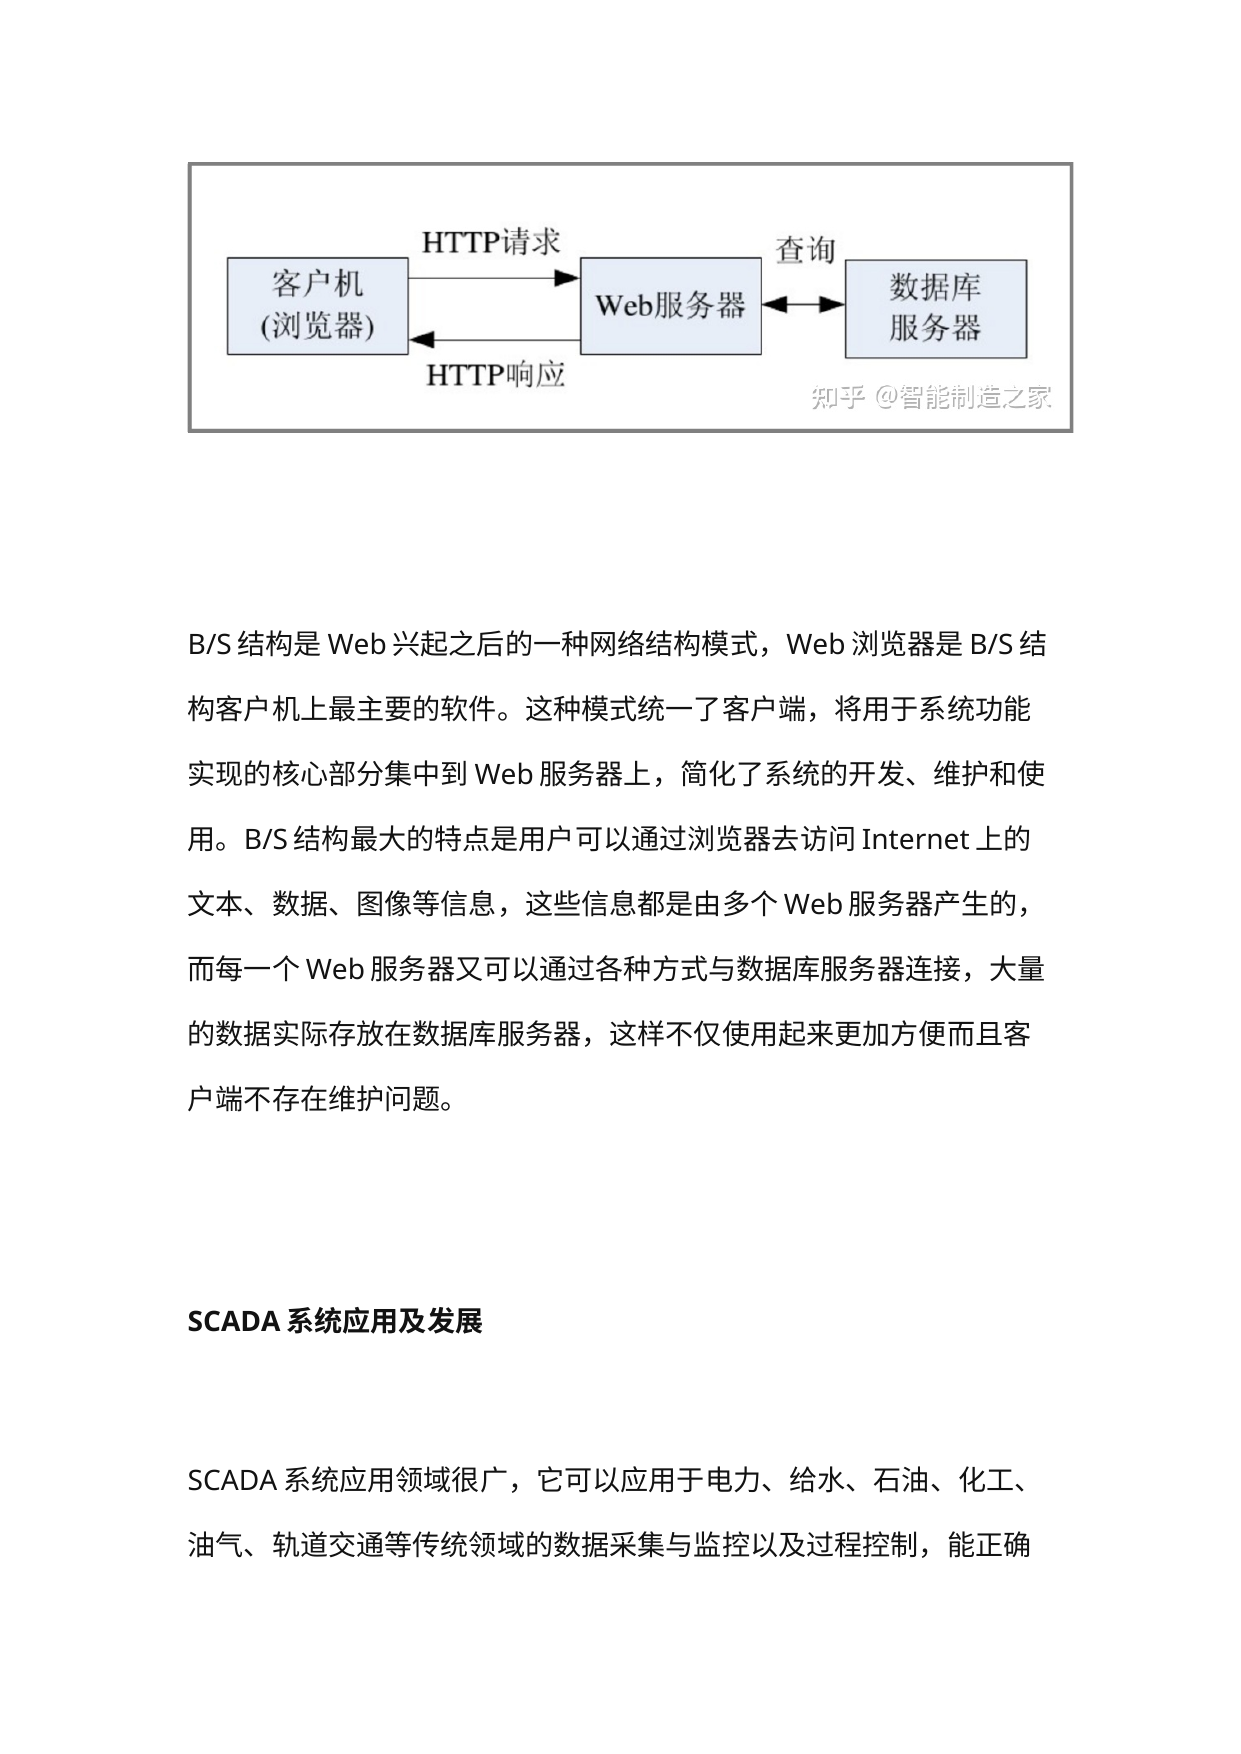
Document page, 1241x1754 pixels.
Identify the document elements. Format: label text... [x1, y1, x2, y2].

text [187, 1446, 1053, 1576]
picture [187, 162, 1074, 433]
text SCADA系统应用及发展 [187, 1287, 1053, 1352]
text B/S结构是Web兴起之后的一种网络结构模式，Web浏览器是B/S结构客户机上最主要的软件。这种模式统一了客户端，将用于系统功能实现的核心部分集中到Web服务器上，简化了系统的开发、维护和使用。B/S结构最大的特点是用户可以通过浏览器去访问Internet上的文本、数据、图像等信息，这些信息都是由多个Web服务器产生的，而每一个Web服务器又可以通过各种方式与数据库服务器连接，大量的数据实际存放在数据库服务器，这样不仅使用起来更加方便而且客户端不存在维护问题。 [187, 610, 1053, 1130]
